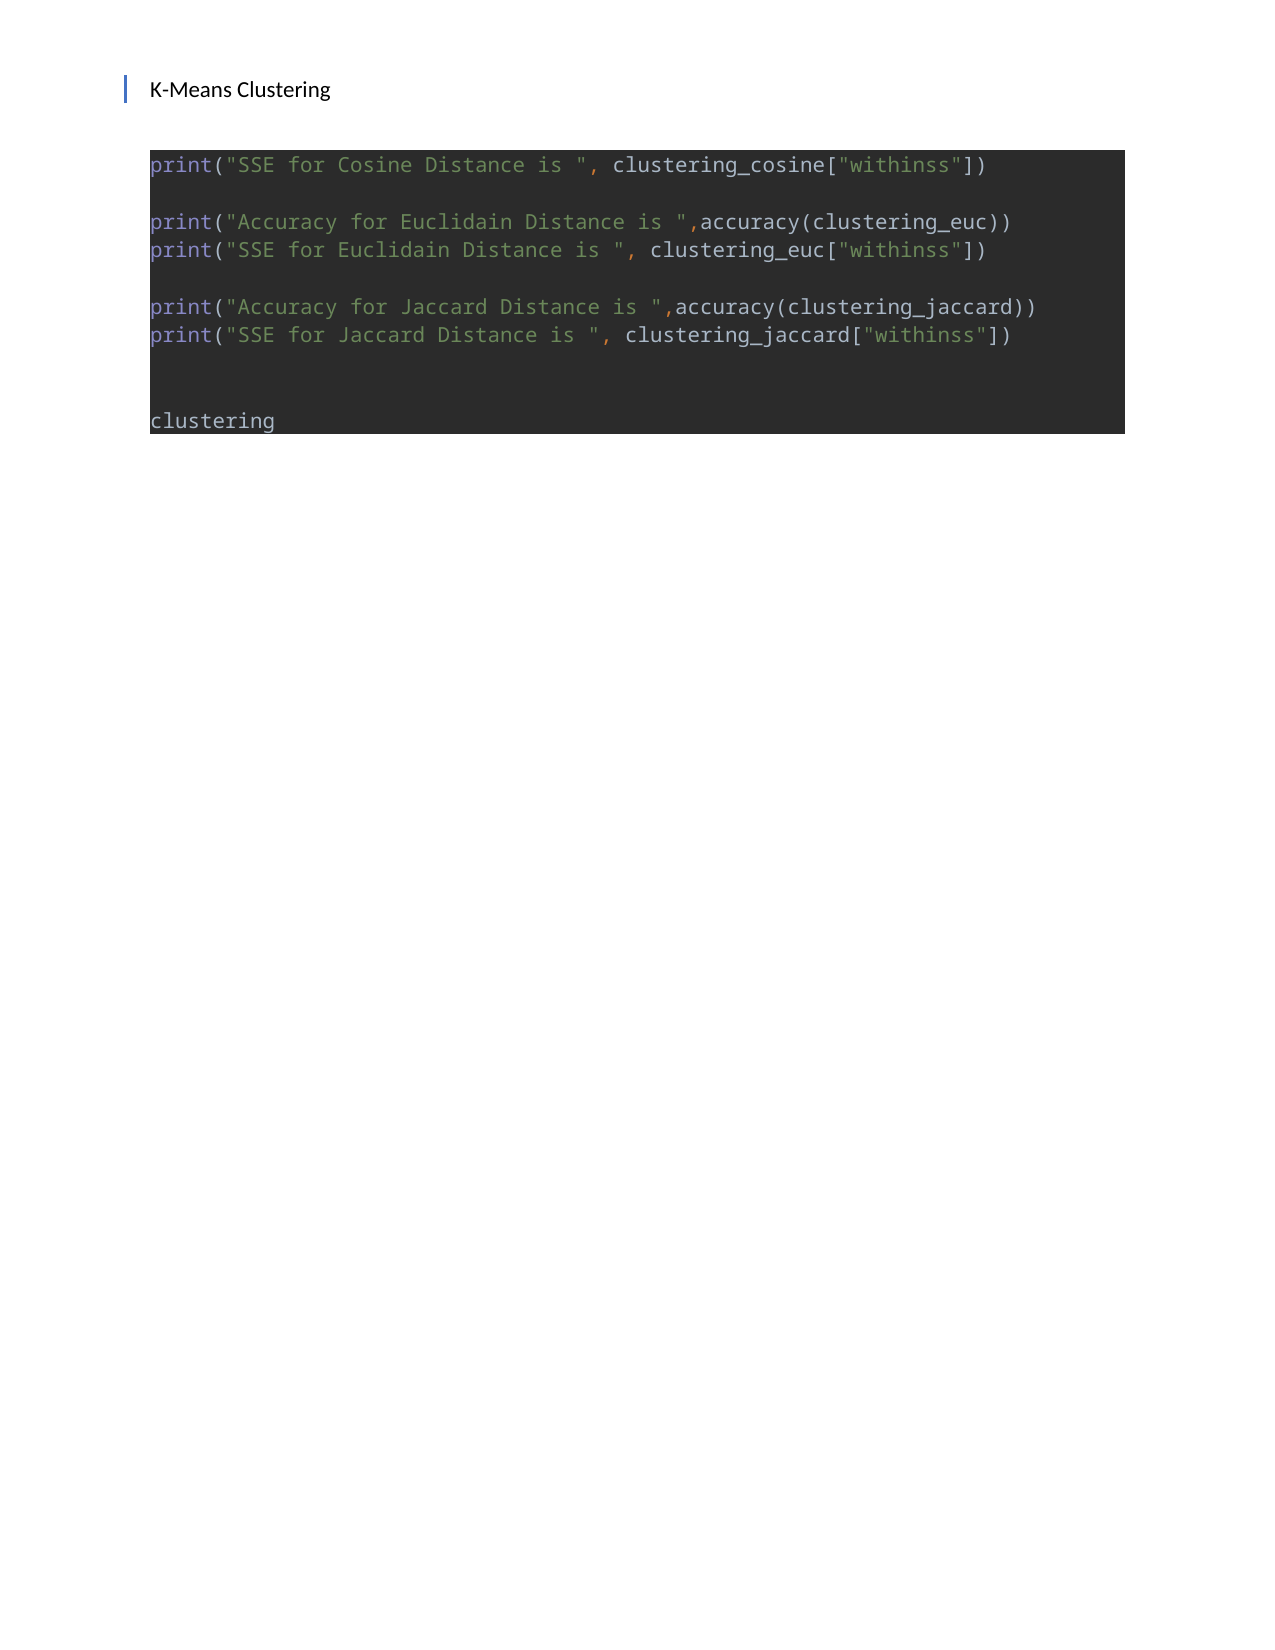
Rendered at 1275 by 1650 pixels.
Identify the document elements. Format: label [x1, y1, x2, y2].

text [150, 150, 1125, 975]
